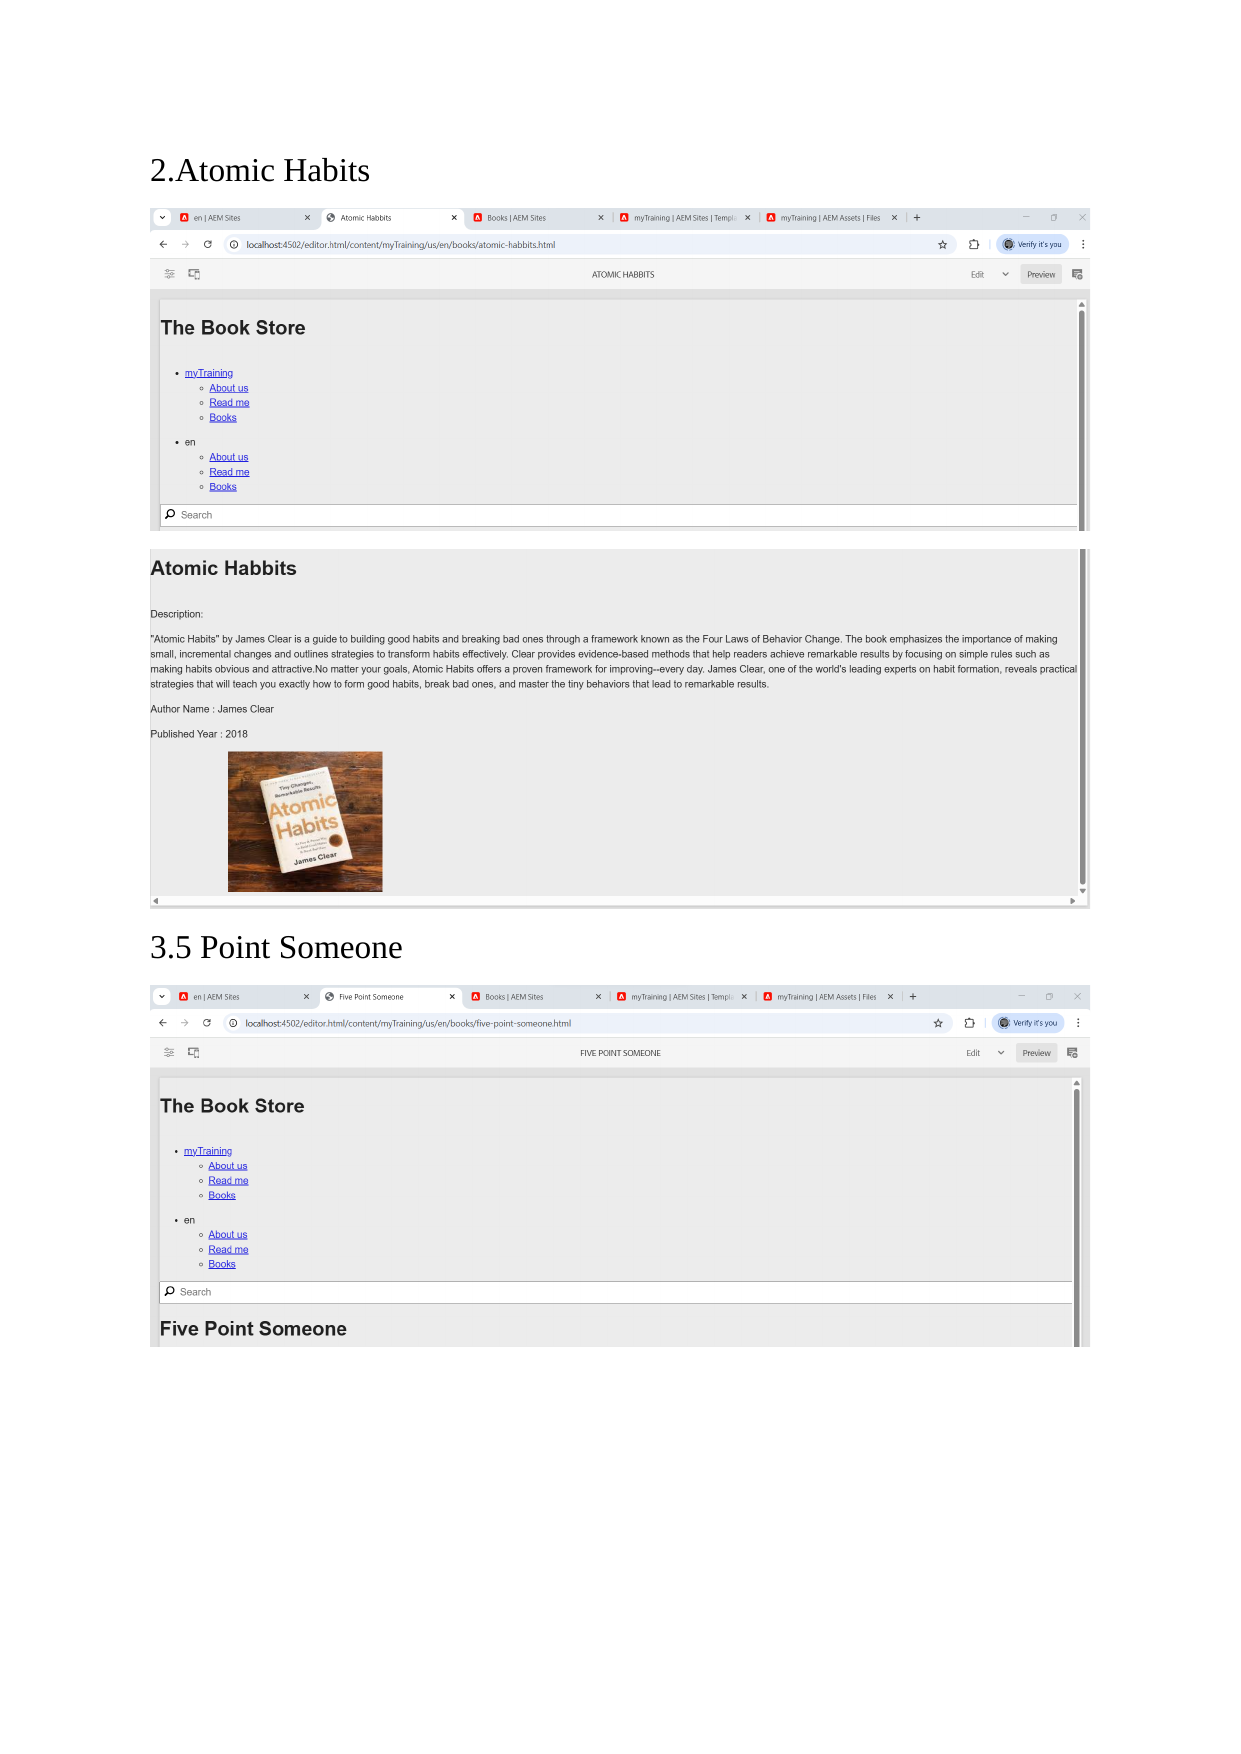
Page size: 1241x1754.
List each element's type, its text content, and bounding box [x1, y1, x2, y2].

picture [150, 985, 1091, 1347]
text 2.Atomic Habits [150, 150, 1090, 188]
picture [150, 549, 1091, 909]
text 3.5 Point Someone [150, 928, 1090, 966]
picture [150, 208, 1091, 531]
